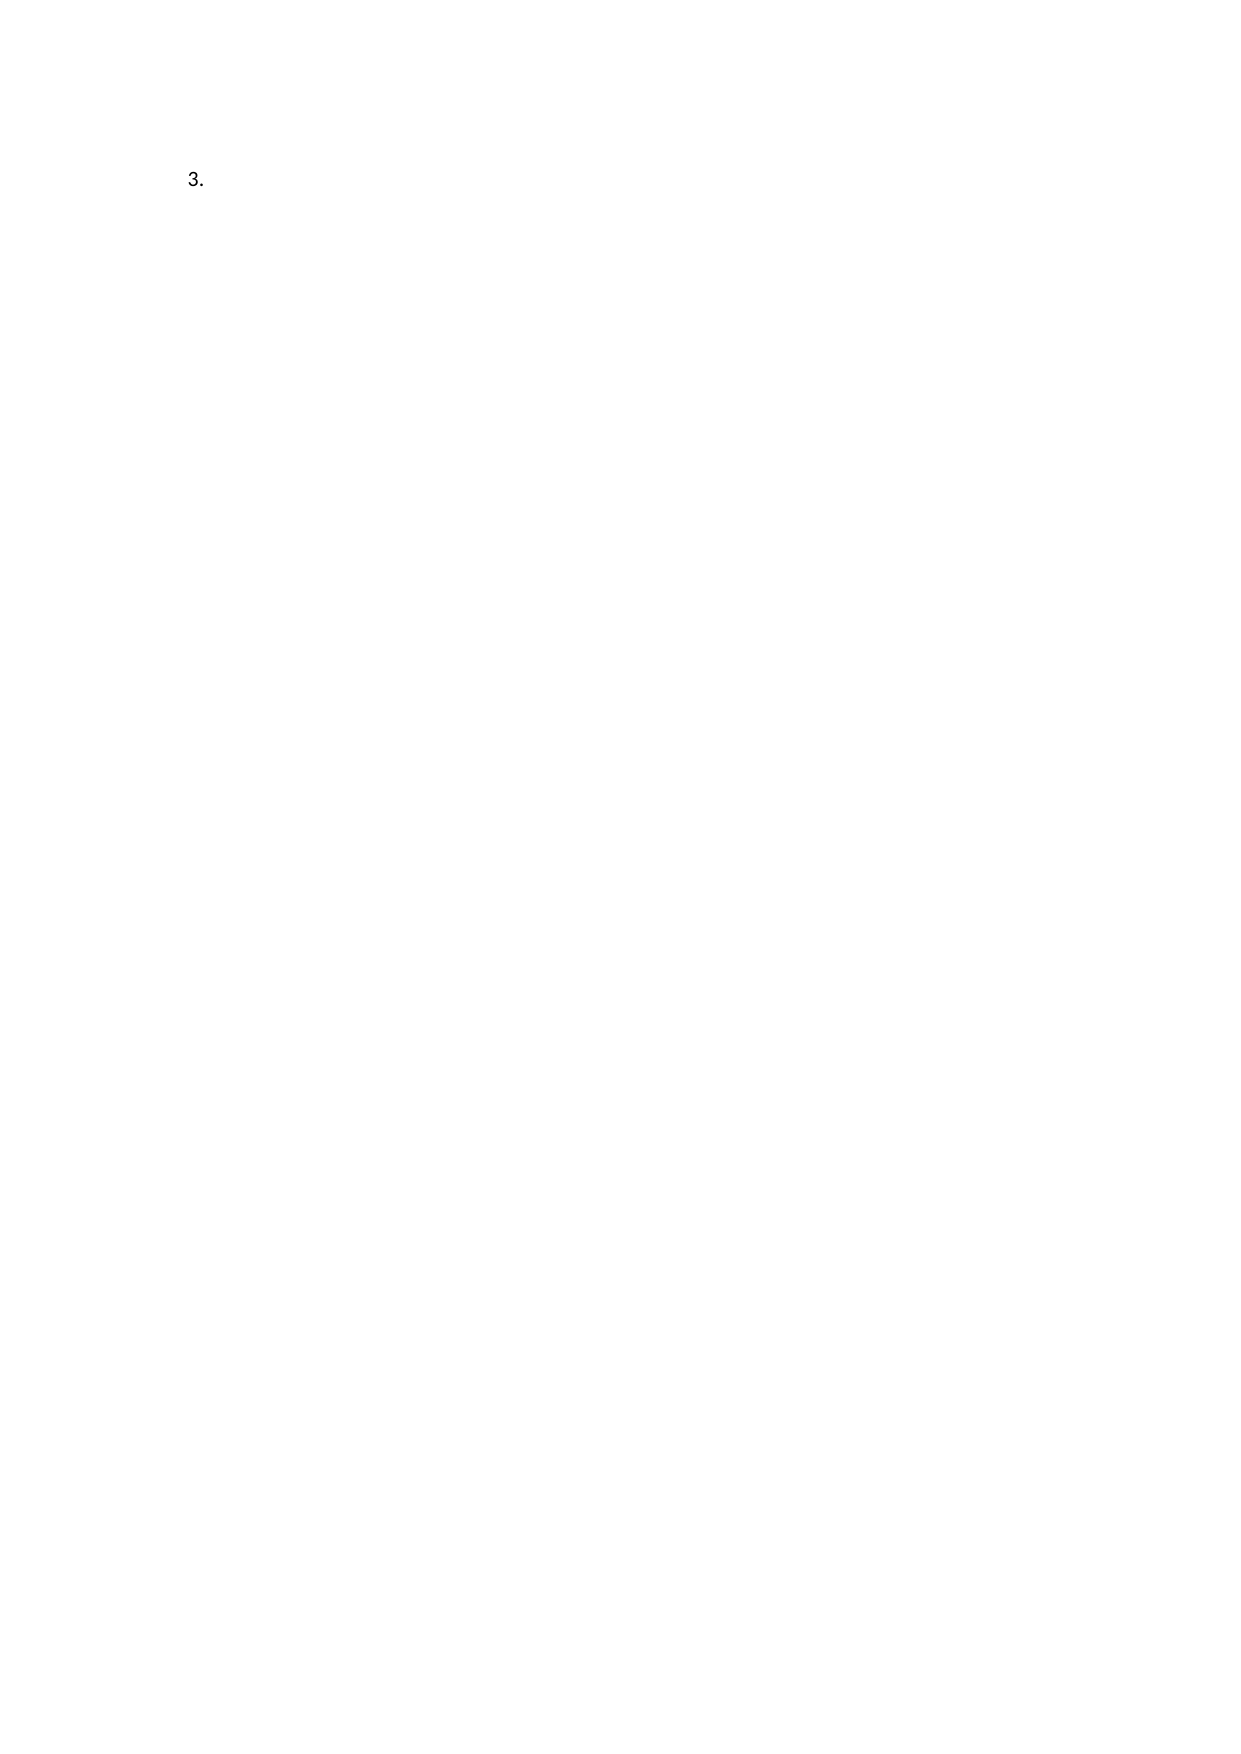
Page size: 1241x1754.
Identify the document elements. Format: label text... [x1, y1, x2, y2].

text 3. [187, 162, 1053, 194]
